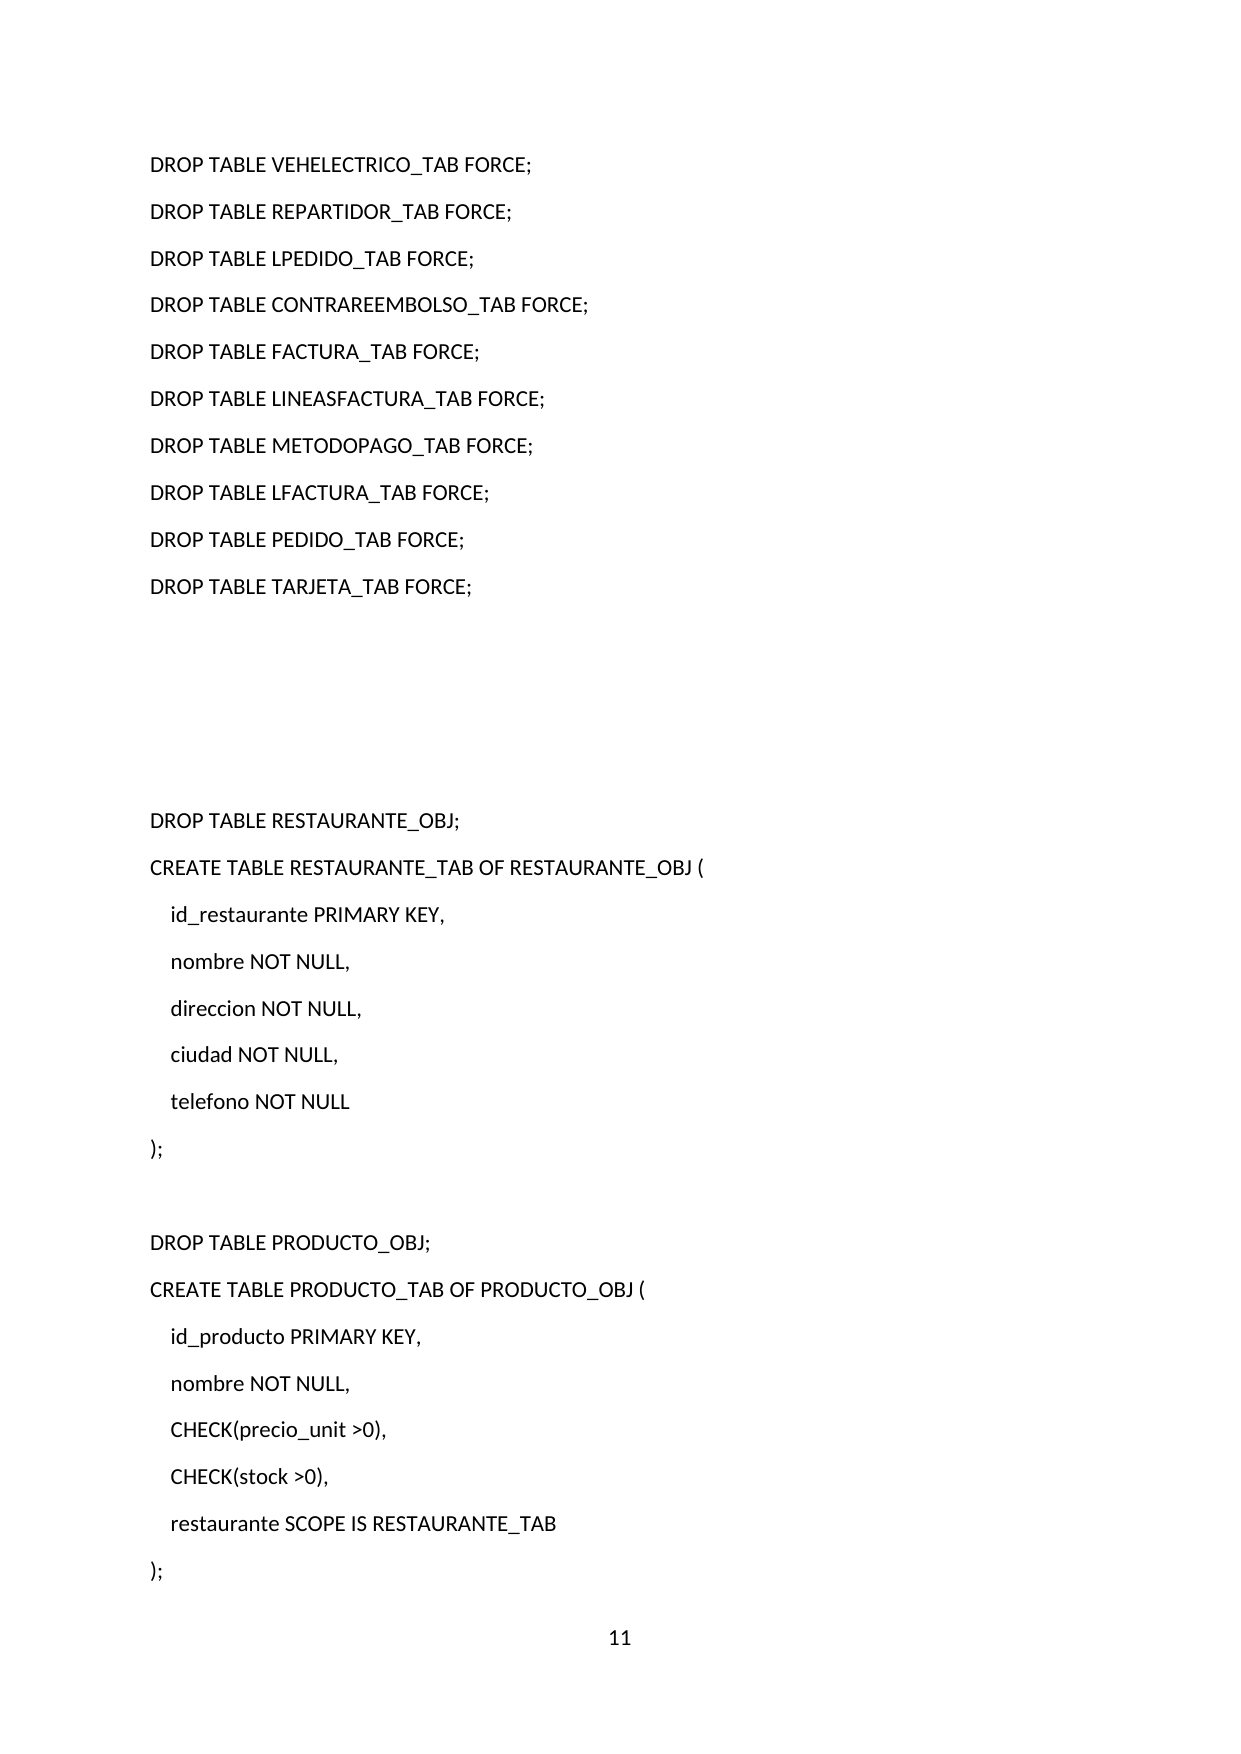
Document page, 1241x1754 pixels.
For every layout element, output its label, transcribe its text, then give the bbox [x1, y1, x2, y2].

text DROP TABLE REPARTIDOR_TAB FORCE; [150, 197, 1090, 225]
text restaurante SCOPE IS RESTAURANTE_TAB [150, 1509, 1090, 1537]
text CHECK(precio_unit >0), [150, 1416, 1090, 1444]
text DROP TABLE PEDIDO_TAB FORCE; [150, 525, 1090, 553]
text nombre NOT NULL, [150, 1369, 1090, 1397]
text CREATE TABLE PRODUCTO_TAB OF PRODUCTO_OBJ ( [150, 1275, 1090, 1303]
text nombre NOT NULL, [150, 947, 1090, 975]
text id_producto PRIMARY KEY, [150, 1322, 1090, 1350]
text telefono NOT NULL [150, 1087, 1090, 1116]
text DROP TABLE RESTAURANTE_OBJ; [150, 806, 1090, 834]
text DROP TABLE FACTURA_TAB FORCE; [150, 337, 1090, 366]
text CREATE TABLE RESTAURANTE_TAB OF RESTAURANTE_OBJ ( [150, 853, 1090, 881]
text ciudad NOT NULL, [150, 1041, 1090, 1069]
text ); [150, 1556, 1090, 1584]
text DROP TABLE LFACTURA_TAB FORCE; [150, 478, 1090, 506]
text id_restaurante PRIMARY KEY, [150, 900, 1090, 928]
text DROP TABLE CONTRAREEMBOLSO_TAB FORCE; [150, 291, 1090, 319]
text DROP TABLE PRODUCTO_OBJ; [150, 1228, 1090, 1256]
text CHECK(stock >0), [150, 1462, 1090, 1491]
text DROP TABLE LPEDIDO_TAB FORCE; [150, 244, 1090, 272]
text direccion NOT NULL, [150, 994, 1090, 1022]
text ); [150, 1134, 1090, 1162]
text DROP TABLE TARJETA_TAB FORCE; [150, 572, 1090, 600]
text DROP TABLE LINEASFACTURA_TAB FORCE; [150, 384, 1090, 412]
text DROP TABLE VEHELECTRICO_TAB FORCE; [150, 150, 1090, 178]
text DROP TABLE METODOPAGO_TAB FORCE; [150, 431, 1090, 459]
